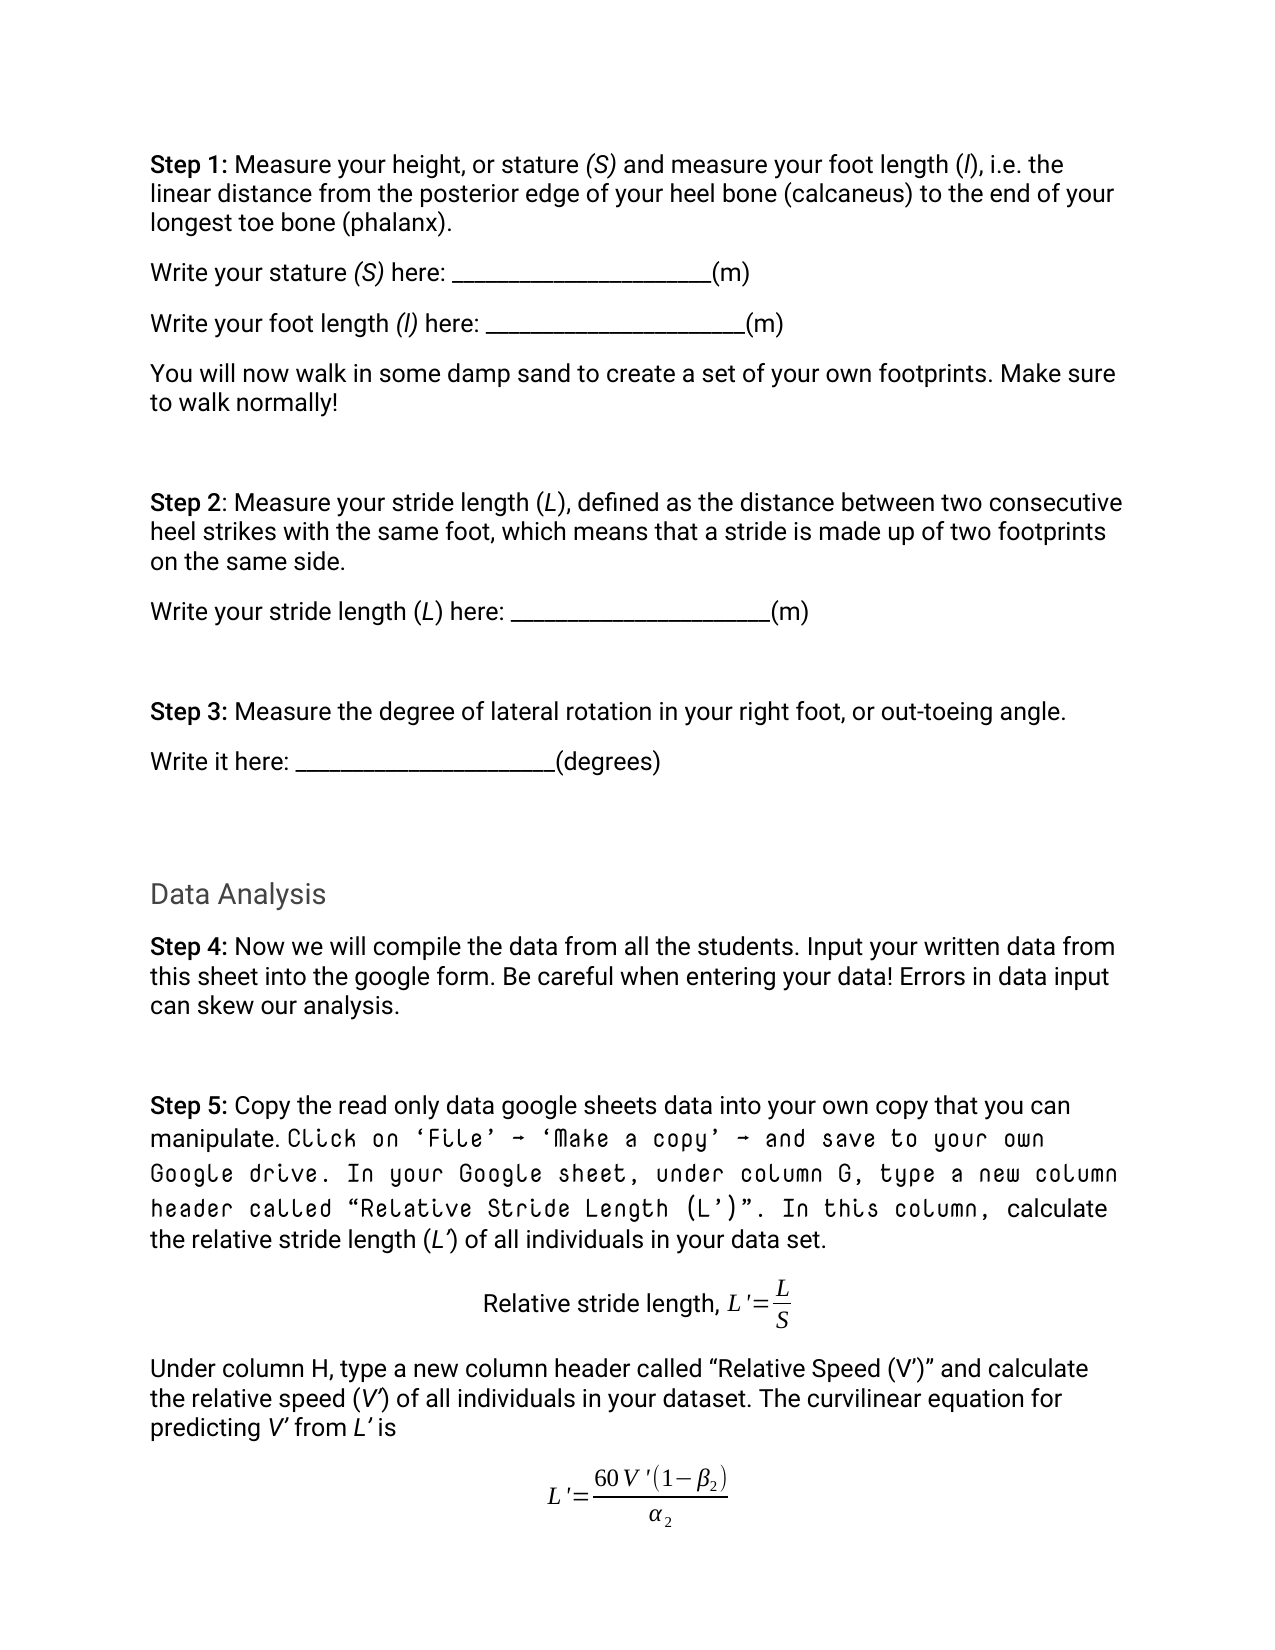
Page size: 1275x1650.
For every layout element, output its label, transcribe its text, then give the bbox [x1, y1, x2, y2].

text Relative stride length, [150, 1275, 1125, 1334]
subtitle Data Analysis [150, 877, 1125, 912]
text Write your stature (S) here: _______________________(m) [150, 259, 1125, 288]
text Step 2: Measure your stride length (L), defined as the distance between two consecutive heel strikes with the same foot, which means that a stride is made up of two footprints on the same side. [150, 488, 1125, 576]
text Write your stride length (L) here: _______________________(m) [150, 597, 1125, 626]
text Step 4: Now we will compile the data from all the students. Input your written data from this sheet into the google form. Be careful when entering your data! Errors in data input can skew our analysis. [150, 932, 1125, 1020]
text Under column H, type a new column header called “Relative Speed (V’)” and calculate the relative speed (V’) of all individuals in your dataset. The curvilinear equation for predicting V’ from L’ is [150, 1355, 1125, 1442]
text Step 3: Measure the degree of lateral rotation in your right foot, or out-toeing angle. [150, 697, 1125, 726]
text Step 1: Measure your height, or stature (S) and measure your foot length (l), i.e. the linear distance from the posterior edge of your heel bone (calcaneus) to the end of your longest toe bone (phalanx). [150, 150, 1125, 238]
text Write it here: _______________________(degrees) [150, 747, 1125, 777]
text Step 5: Copy the read only data google sheets data into your own copy that you can manipulate. Click on ‘File’ → ‘Make a copy’ → and save to your own Google drive. In your Google sheet, under column G, type a new column header called “Relative Stride Length (L’)”. In this column, calculate the relative stride length (L’) of all individuals in your data set. [150, 1091, 1125, 1254]
text You will now walk in some damp sand to create a set of your own footprints. Make sure to walk normally! [150, 359, 1125, 417]
text Write your foot length (l) here: _______________________(m) [150, 309, 1125, 338]
